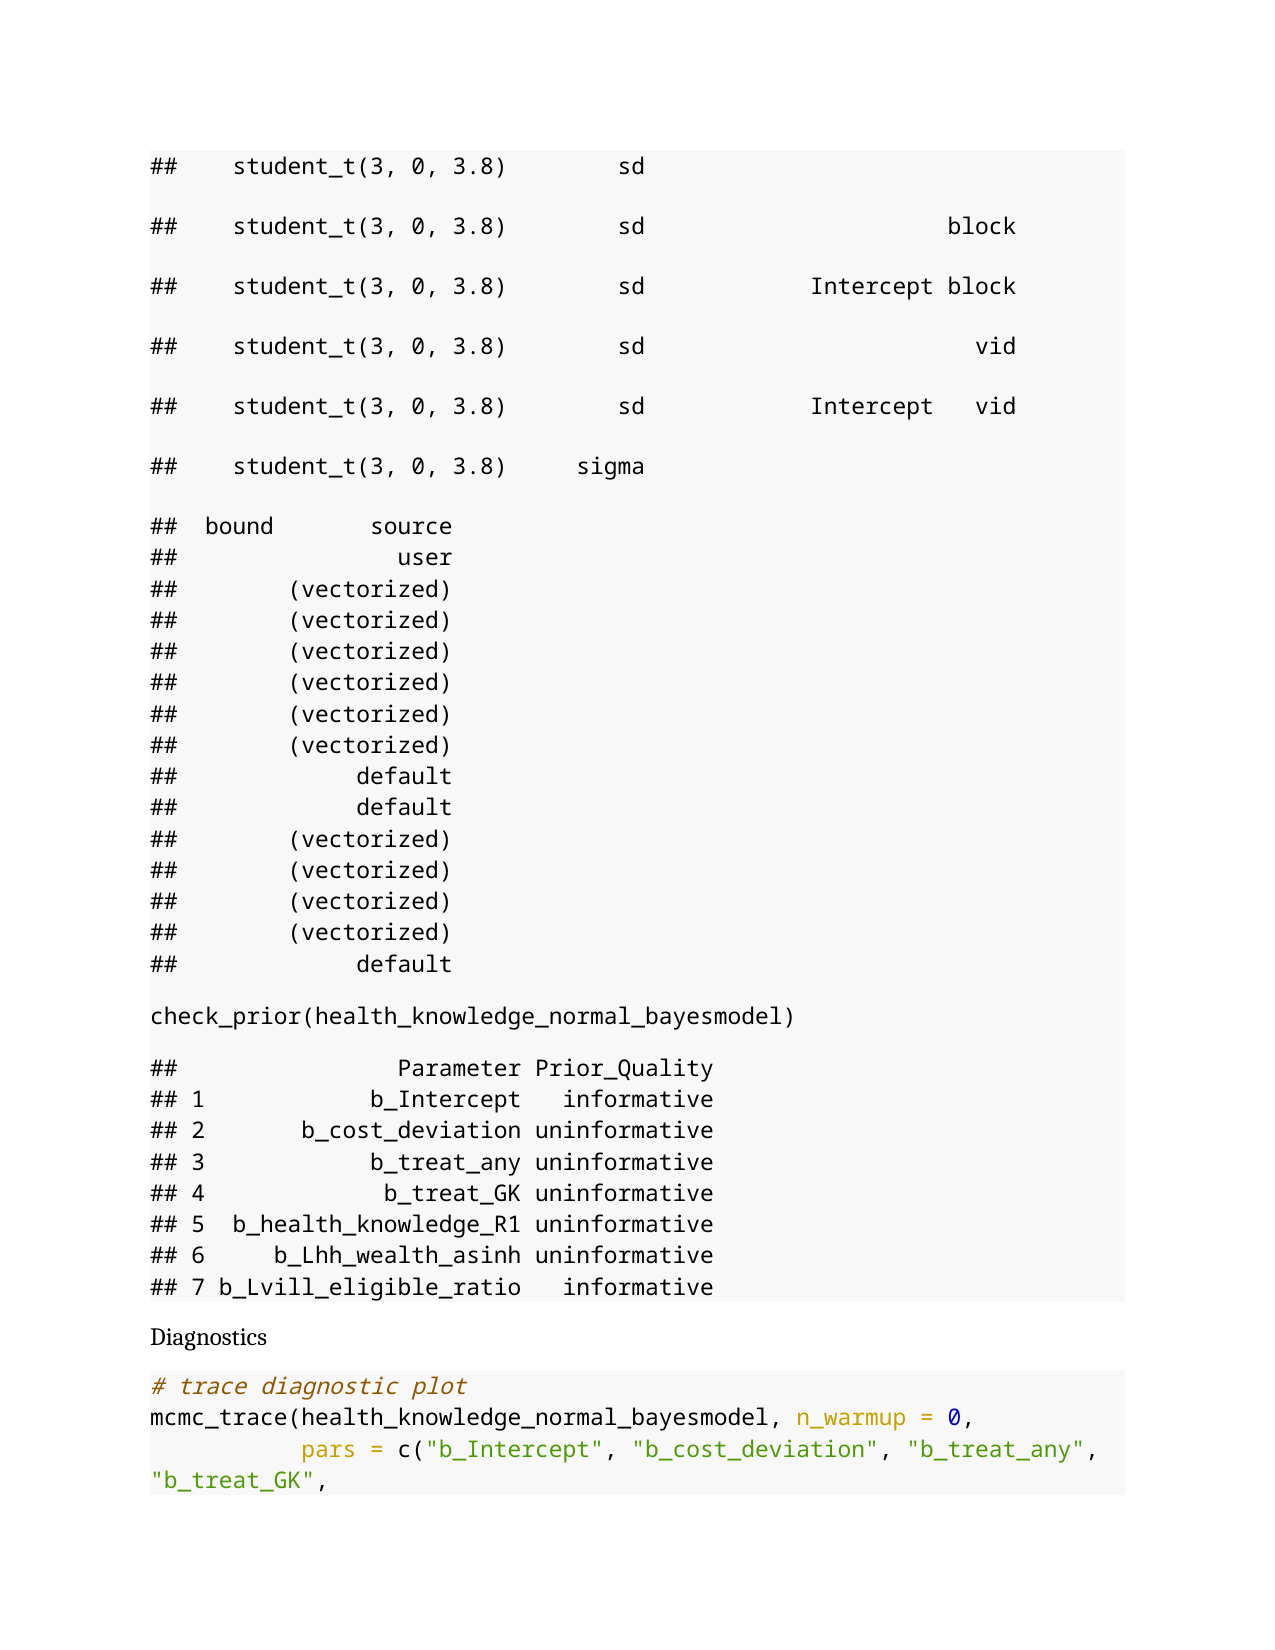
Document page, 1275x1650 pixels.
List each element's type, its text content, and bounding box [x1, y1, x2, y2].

text check_prior(health_knowledge_normal_bayesmodel) [150, 999, 1125, 1031]
text ## Parameter Prior_Quality ## 1 b_Intercept informative ## 2 b_cost_deviation uninformative ## 3 b_treat_any uninformative ## 4 b_treat_GK uninformative ## 5 b_health_knowledge_R1 uninformative ## 6 b_Lhh_wealth_asinh uninformative ## 7 b_Lvill_eligible_ratio informative [150, 1052, 1125, 1302]
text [150, 1370, 1125, 1495]
text Diagnostics [150, 1322, 1125, 1351]
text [150, 150, 1125, 979]
